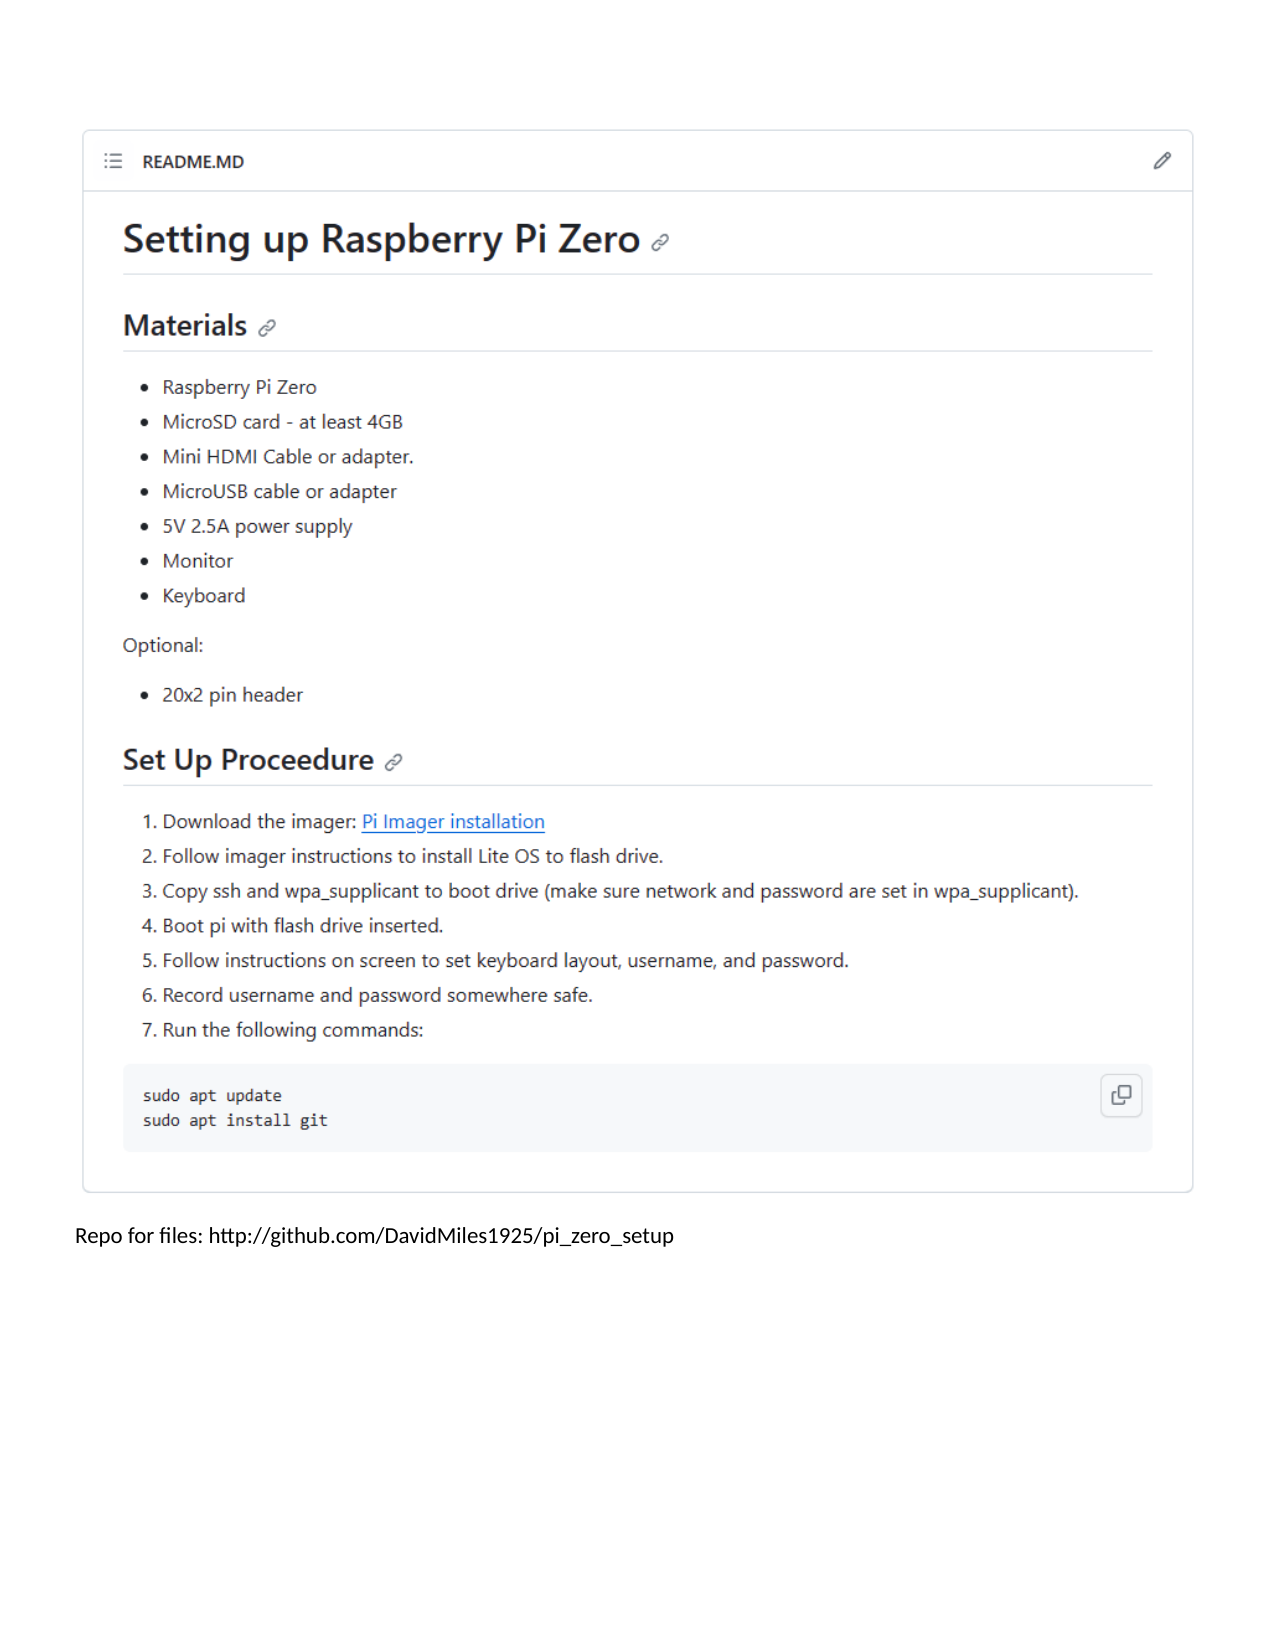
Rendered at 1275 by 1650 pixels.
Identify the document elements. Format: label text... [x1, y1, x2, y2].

picture [75, 121, 1200, 1203]
text Repo for files: http://github.com/DavidMiles1925/pi_zero_setup [75, 1221, 1200, 1249]
